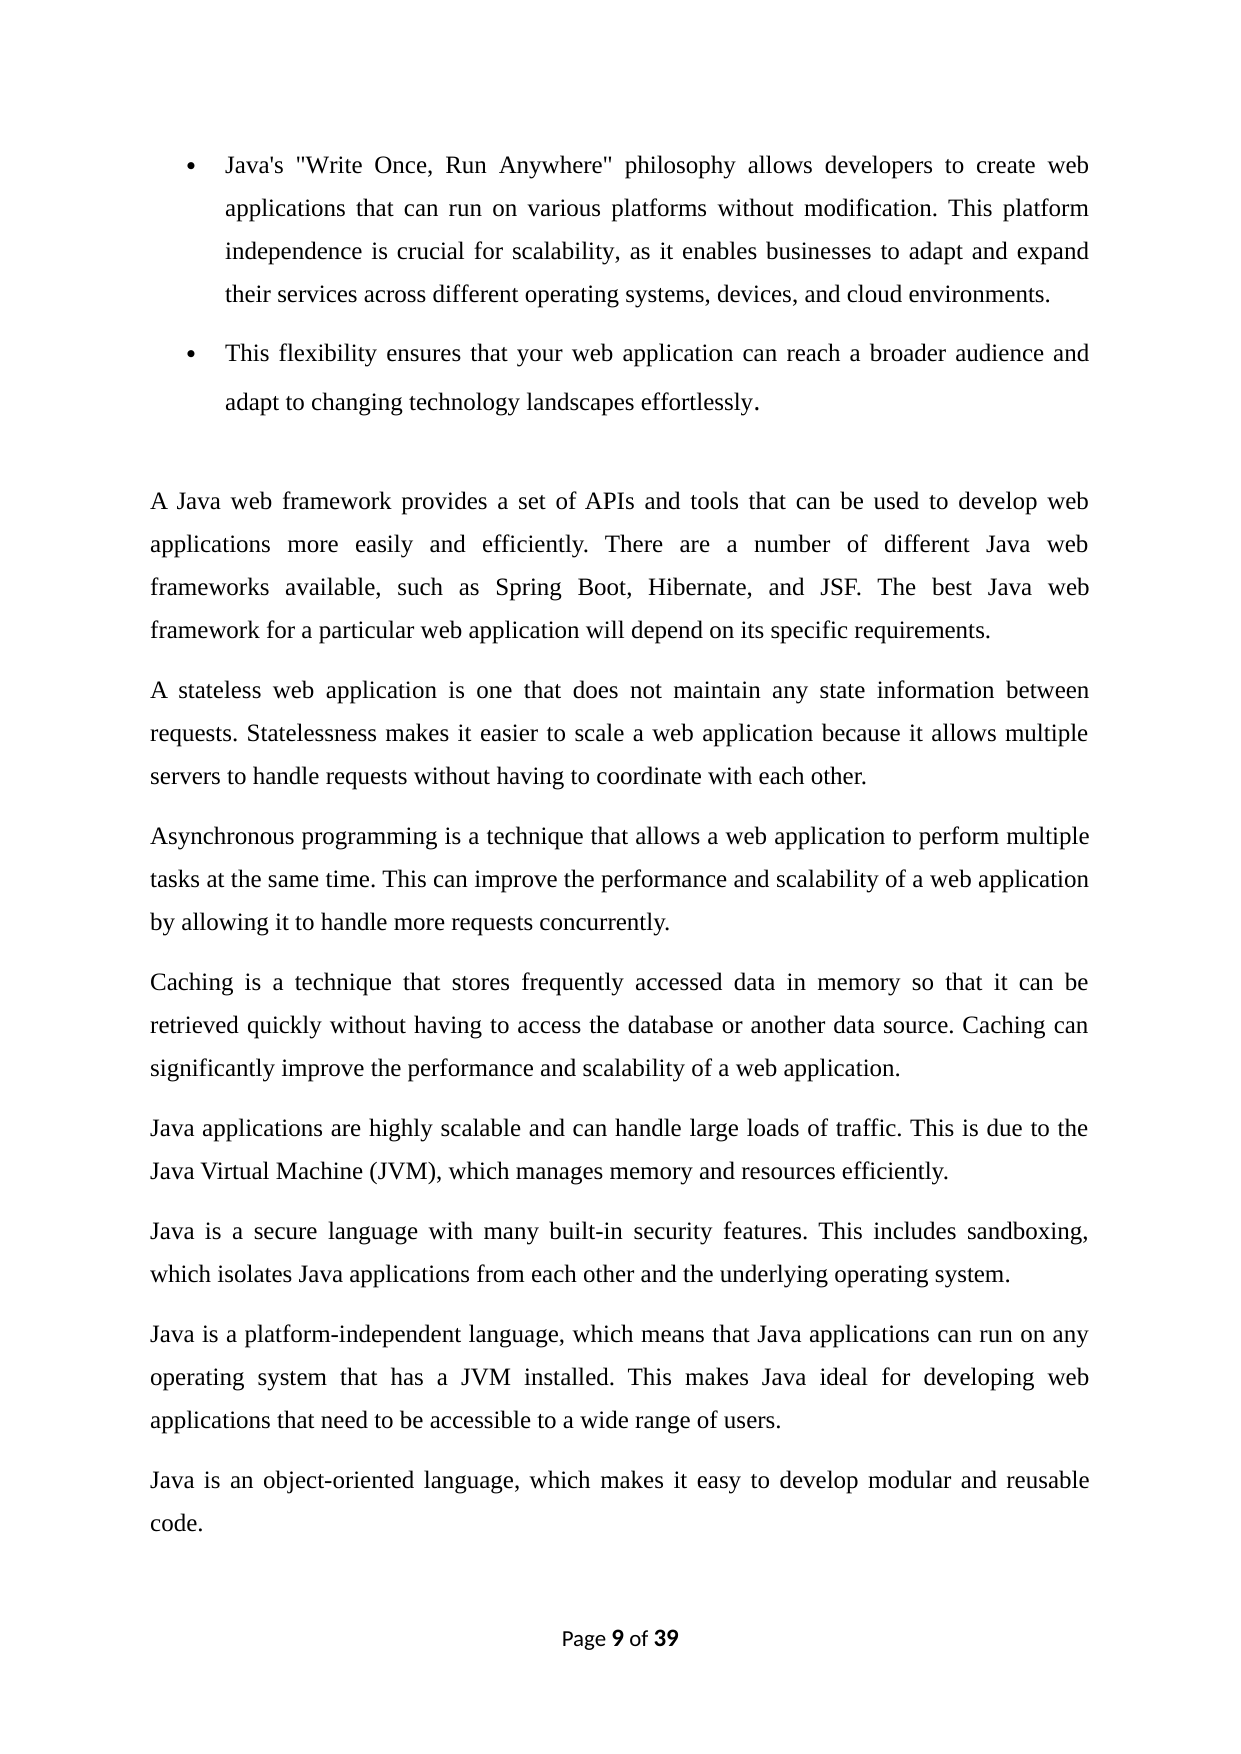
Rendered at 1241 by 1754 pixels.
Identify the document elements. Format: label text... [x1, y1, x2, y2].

text A Java web framework provides a set of APIs and tools that can be used to develop web applications more easily and efficiently. There are a number of different Java web frameworks available, such as Spring Boot, Hibernate, and JSF. The best Java web framework for a particular web application will depend on its specific requirements. [150, 486, 1090, 644]
text A stateless web application is one that does not maintain any state information between requests. Statelessness makes it easier to scale a web application because it allows multiple servers to handle requests without having to coordinate with each other. [150, 675, 1090, 790]
text Java applications are highly scalable and can handle large loads of traffic. This is due to the Java Virtual Machine (JVM), which manages memory and resources efficiently. [150, 1113, 1090, 1185]
text Java is a platform-independent language, which means that Java applications can run on any operating system that has a JVM installed. This makes Java ideal for developing web applications that need to be accessible to a wide range of users. [150, 1319, 1090, 1434]
text Caching is a technique that stores frequently accessed data in memory so that it can be retrieved quickly without having to access the database or another data source. Caching can significantly improve the performance and scalability of a web application. [150, 967, 1090, 1082]
text Java is a secure language with many built-in security features. This includes sandboxing, which isolates Java applications from each other and the underlying operating system. [150, 1216, 1090, 1288]
text Asynchronous programming is a technique that allows a web application to perform multiple tasks at the same time. This can improve the performance and scalability of a web application by allowing it to handle more requests concurrently. [150, 821, 1090, 936]
list Java's "Write Once, Run Anywhere" philosophy allows developers to create web applications that can run on various platforms without modification. This platform independence is crucial for scalability, as it enables businesses to adapt and expand their services across different operating systems, devices, and cloud environments. [187, 150, 1090, 308]
list This flexibility ensures that your web application can reach a broader audience and adapt to changing technology landscapes effortlessly. [187, 338, 1090, 418]
text Java is an object-oriented language, which makes it easy to develop modular and reusable code. [150, 1465, 1090, 1537]
